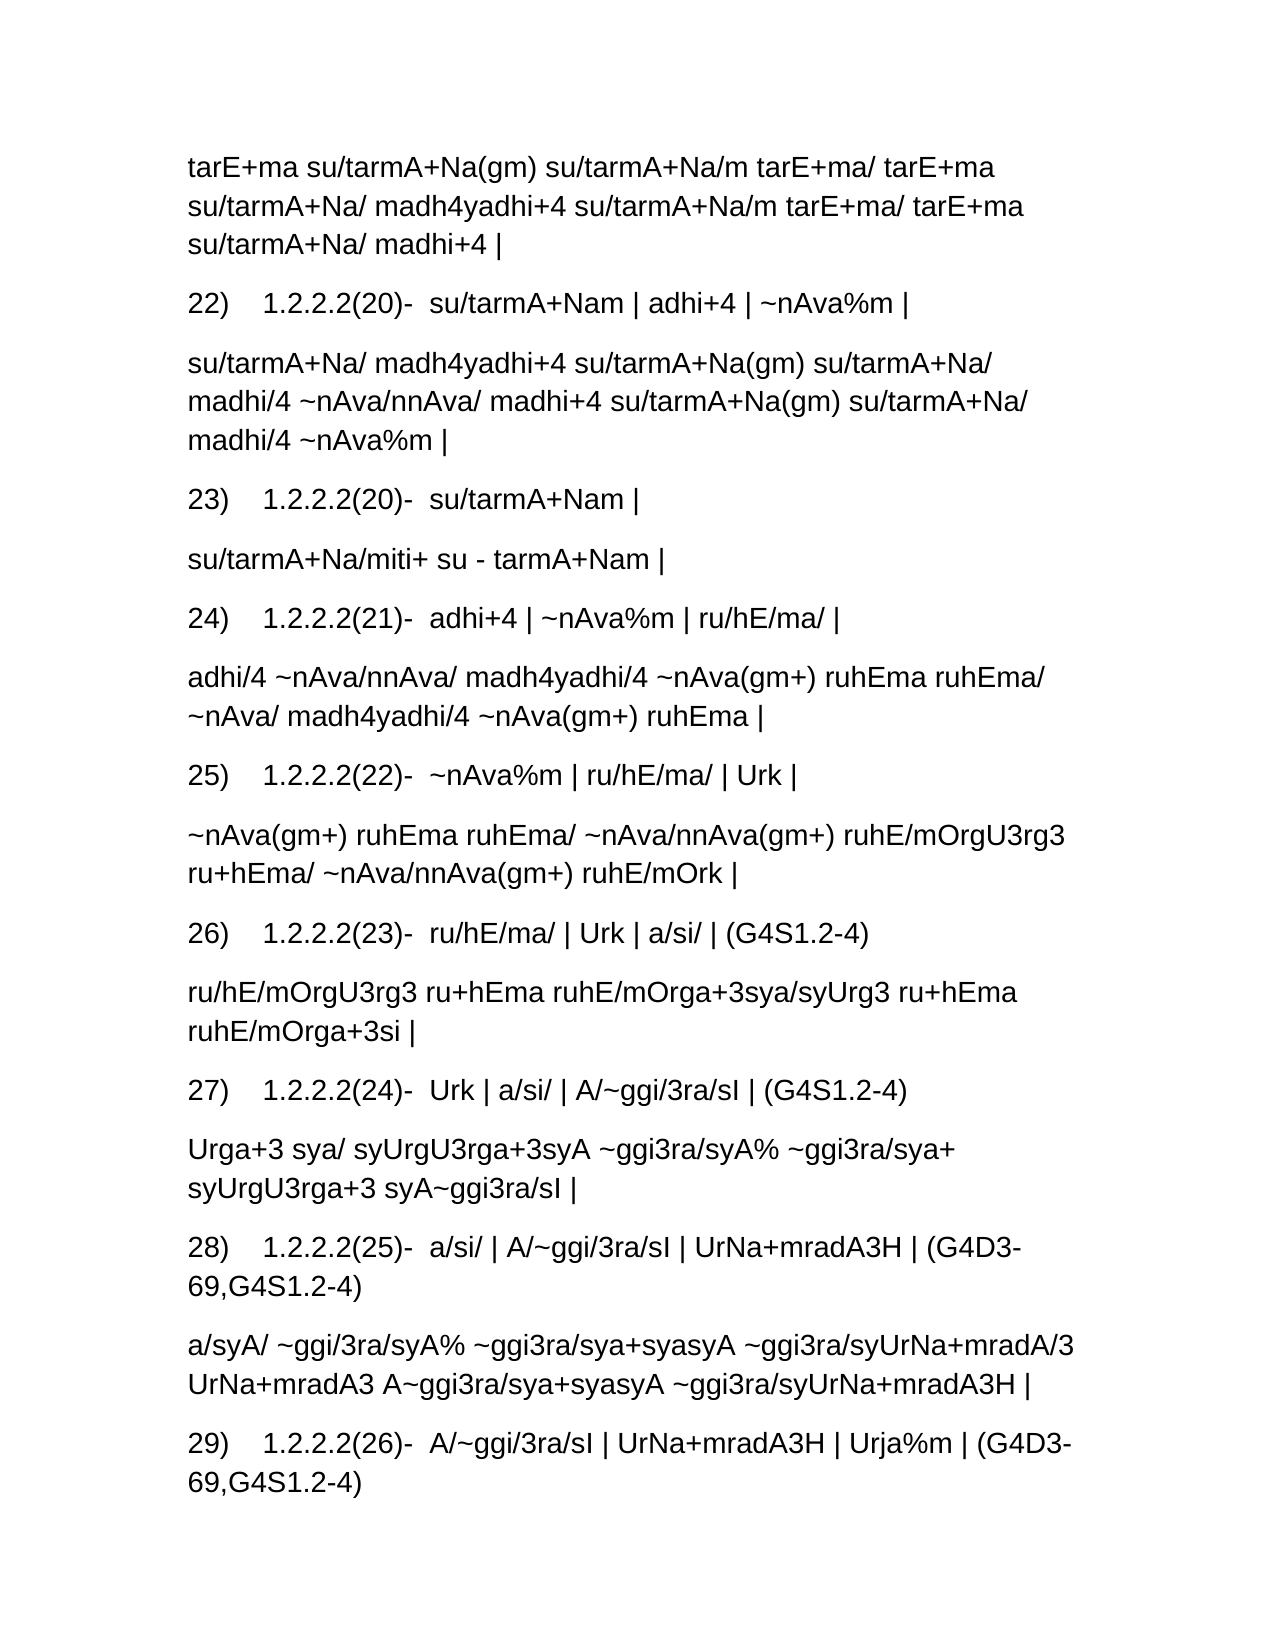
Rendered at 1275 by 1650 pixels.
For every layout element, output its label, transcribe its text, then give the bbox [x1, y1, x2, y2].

text 27) 1.2.2.2(24)- Urk | a/si/ | A/~ggi/3ra/sI | (G4S1.2-4) [187, 1073, 1087, 1106]
text su/tarmA+Na/ madh4yadhi+4 su/tarmA+Na(gm) su/tarmA+Na/ madhi/4 ~nAva/nnAva/ madhi+4 su/tarmA+Na(gm) su/tarmA+Na/ madhi/4 ~nAva%m | [187, 346, 1087, 456]
text ru/hE/mOrgU3rg3 ru+hEma ruhE/mOrga+3sya/syUrg3 ru+hEma ruhE/mOrga+3si | [187, 975, 1087, 1047]
text 26) 1.2.2.2(23)- ru/hE/ma/ | Urk | a/si/ | (G4S1.2-4) [187, 916, 1087, 949]
text tarE+ma su/tarmA+Na(gm) su/tarmA+Na/m tarE+ma/ tarE+ma su/tarmA+Na/ madh4yadhi+4 su/tarmA+Na/m tarE+ma/ tarE+ma su/tarmA+Na/ madhi+4 | [187, 150, 1087, 261]
text 22) 1.2.2.2(20)- su/tarmA+Nam | adhi+4 | ~nAva%m | [187, 286, 1087, 320]
text ~nAva(gm+) ruhEma ruhEma/ ~nAva/nnAva(gm+) ruhE/mOrgU3rg3 ru+hEma/ ~nAva/nnAva(gm+) ruhE/mOrk | [187, 818, 1087, 890]
text 24) 1.2.2.2(21)- adhi+4 | ~nAva%m | ru/hE/ma/ | [187, 601, 1087, 634]
text 23) 1.2.2.2(20)- su/tarmA+Nam | [187, 482, 1087, 516]
text su/tarmA+Na/miti+ su - tarmA+Nam | [187, 542, 1087, 575]
text 28) 1.2.2.2(25)- a/si/ | A/~ggi/3ra/sI | UrNa+mradA3H | (G4D3-69,G4S1.2-4) [187, 1230, 1087, 1302]
text adhi/4 ~nAva/nnAva/ madh4yadhi/4 ~nAva(gm+) ruhEma ruhEma/ ~nAva/ madh4yadhi/4 ~nAva(gm+) ruhEma | [187, 660, 1087, 732]
text Urga+3 sya/ syUrgU3rga+3syA ~ggi3ra/syA% ~ggi3ra/sya+ syUrgU3rga+3 syA~ggi3ra/sI | [187, 1132, 1087, 1204]
text 25) 1.2.2.2(22)- ~nAva%m | ru/hE/ma/ | Urk | [187, 758, 1087, 792]
text 29) 1.2.2.2(26)- A/~ggi/3ra/sI | UrNa+mradA3H | Urja%m | (G4D3-69,G4S1.2-4) [187, 1426, 1087, 1498]
text a/syA/ ~ggi/3ra/syA% ~ggi3ra/sya+syasyA ~ggi3ra/syUrNa+mradA/3 UrNa+mradA3 A~ggi3ra/sya+syasyA ~ggi3ra/syUrNa+mradA3H | [187, 1328, 1087, 1400]
